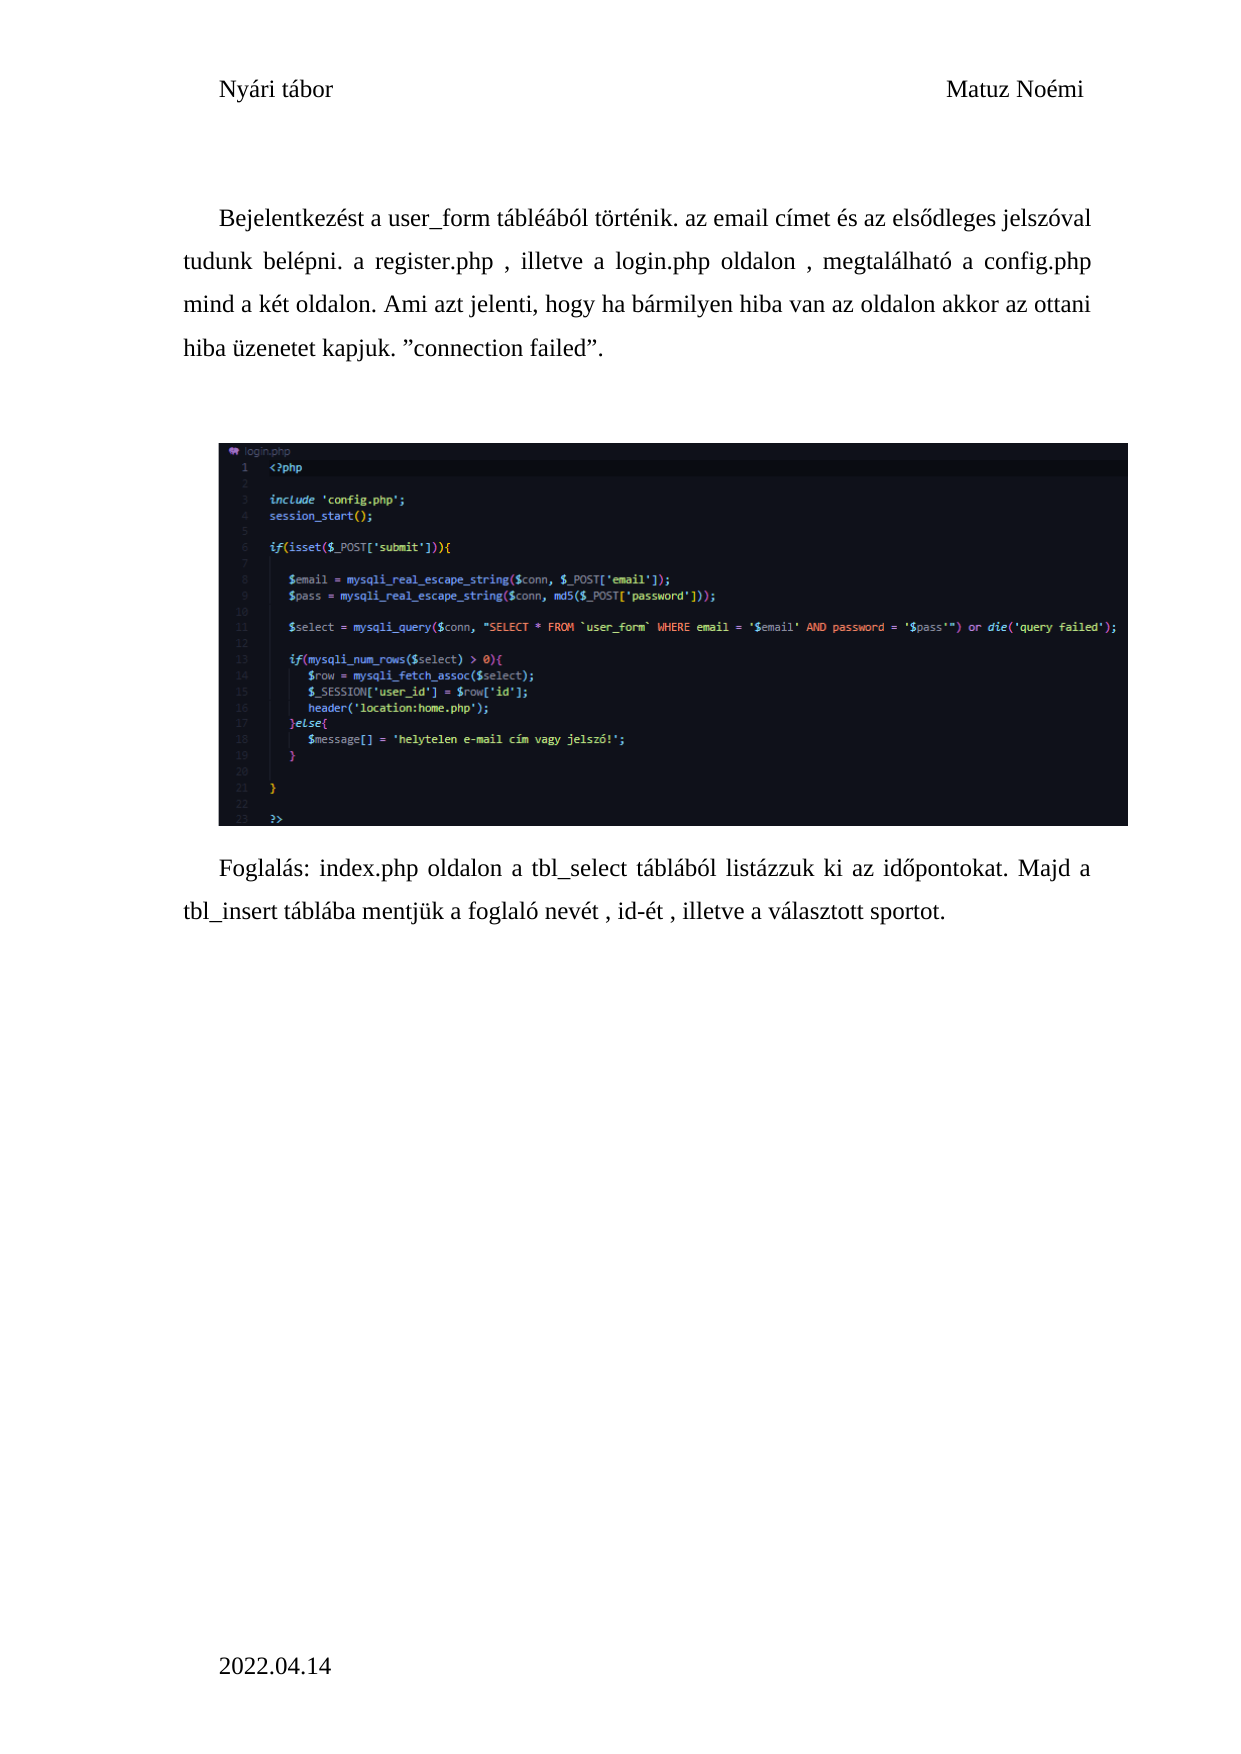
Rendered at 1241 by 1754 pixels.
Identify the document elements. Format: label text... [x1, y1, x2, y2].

picture [218, 443, 1128, 826]
text Bejelentkezést a user_form tábléából történik. az email címet és az elsődleges jelszóval tudunk belépni. a register.php , illetve a login.php oldalon , megtalálható a config.php mind a két oldalon. Ami azt jelenti, hogy ha bármilyen hiba van az oldalon akkor az ottani hiba üzenetet kapjuk. ”connection failed”. [183, 203, 1092, 361]
text Foglalás: index.php oldalon a tbl_select táblából listázzuk ki az időpontokat. Majd a tbl_insert táblába mentjük a foglaló nevét , id-ét , illetve a választott sportot. [183, 853, 1092, 925]
